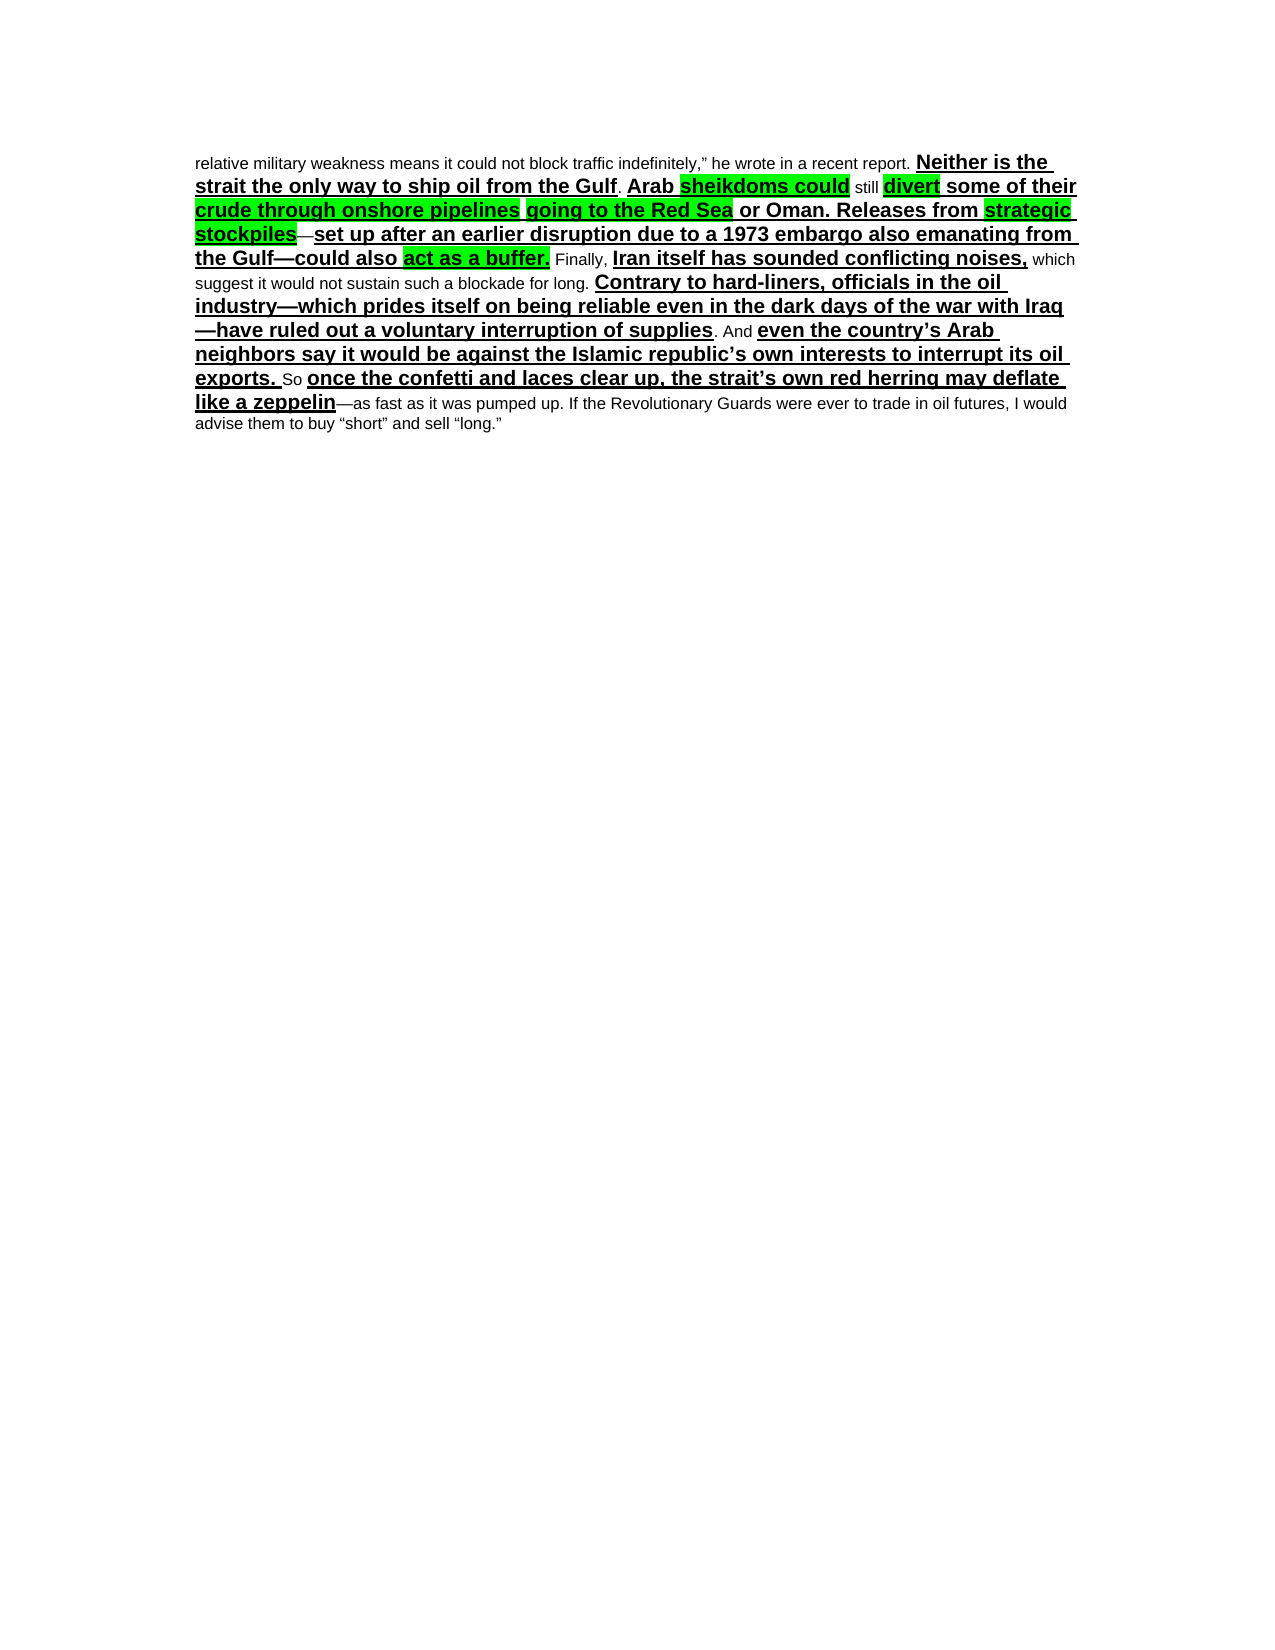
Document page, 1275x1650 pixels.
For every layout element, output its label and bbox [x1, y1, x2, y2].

text [195, 150, 1080, 433]
